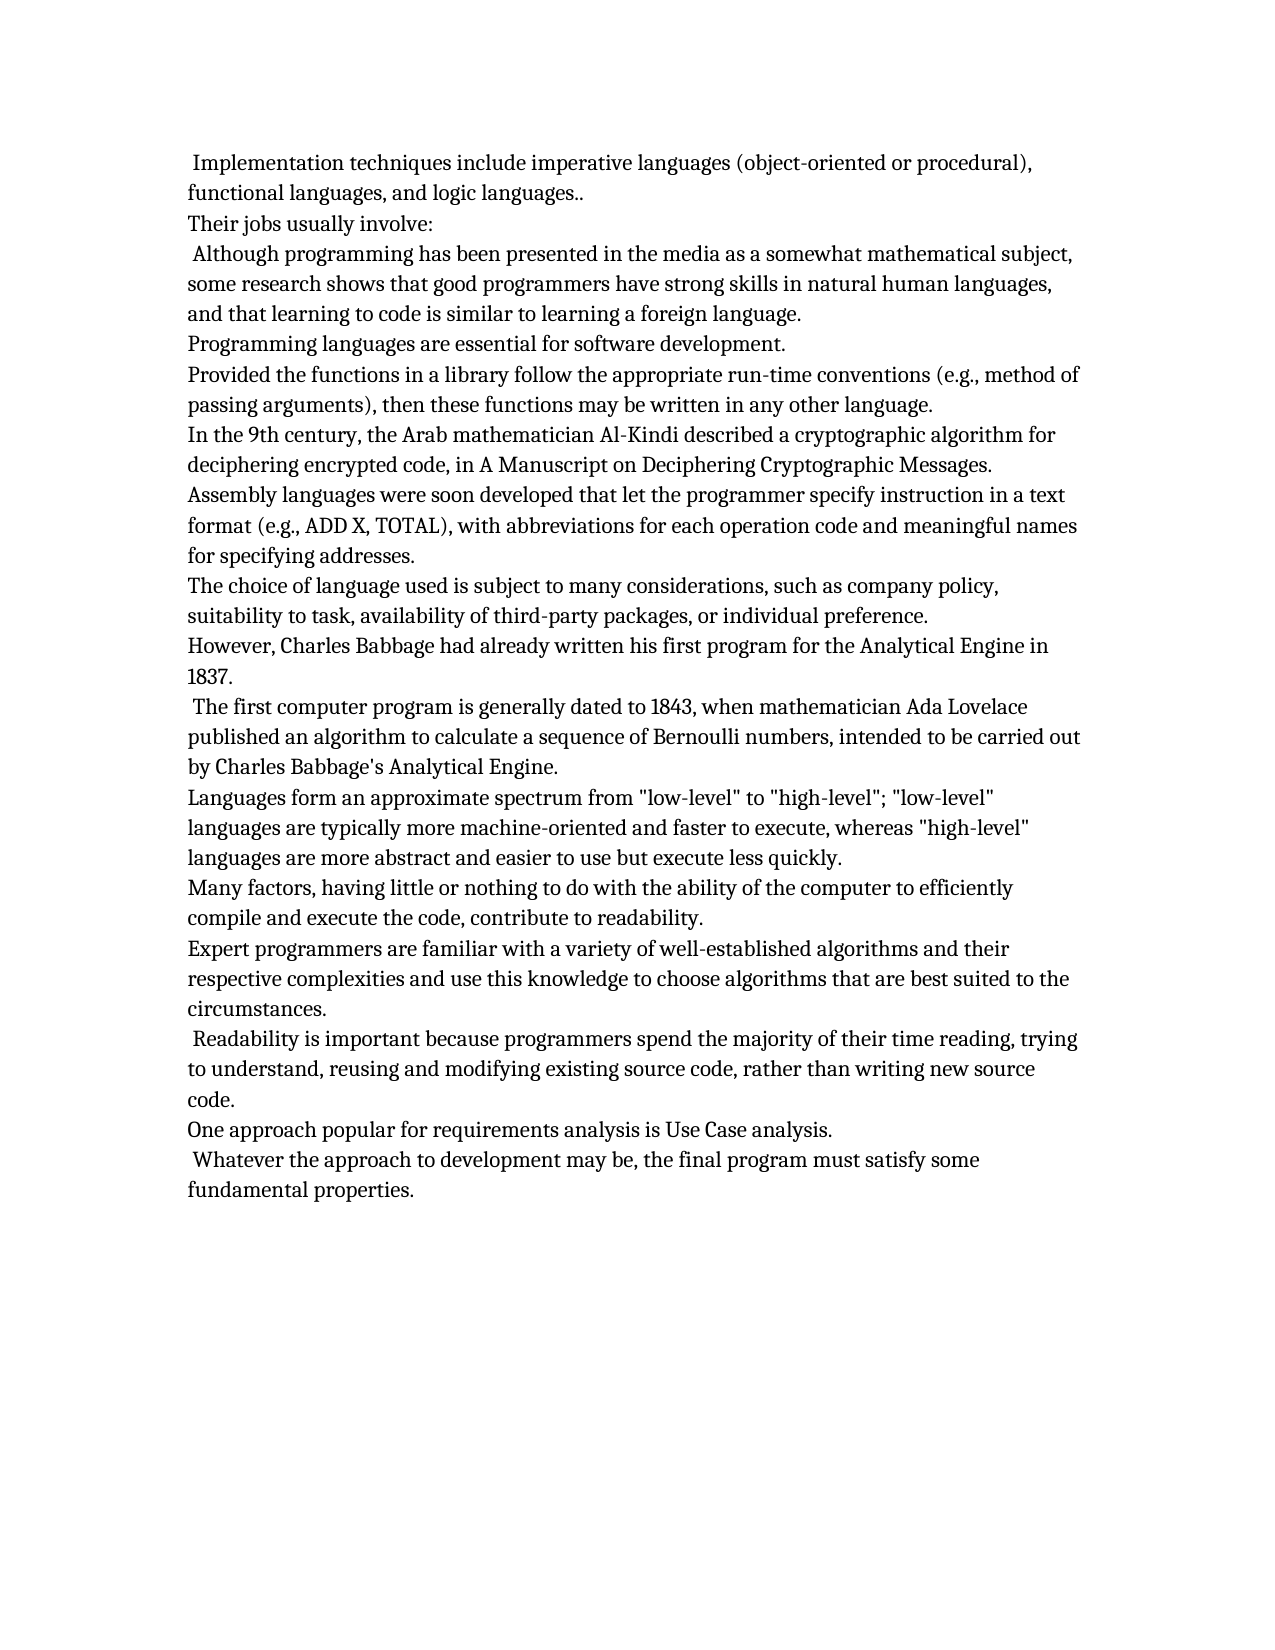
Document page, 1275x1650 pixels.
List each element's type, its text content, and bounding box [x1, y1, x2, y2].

text Implementation techniques include imperative languages (object-oriented or procedural), functional languages, and logic languages.. Their jobs usually involve: Although programming has been presented in the media as a somewhat mathematical subject, some research shows that good programmers have strong skills in natural human languages, and that learning to code is similar to learning a foreign language. Programming languages are essential for software development. Provided the functions in a library follow the appropriate run-time conventions (e.g., method of passing arguments), then these functions may be written in any other language. In the 9th century, the Arab mathematician Al-Kindi described a cryptographic algorithm for deciphering encrypted code, in A Manuscript on Deciphering Cryptographic Messages. Assembly languages were soon developed that let the programmer specify instruction in a text format (e.g., ADD X, TOTAL), with abbreviations for each operation code and meaningful names for specifying addresses. The choice of language used is subject to many considerations, such as company policy, suitability to task, availability of third-party packages, or individual preference. However, Charles Babbage had already written his first program for the Analytical Engine in 1837. The first computer program is generally dated to 1843, when mathematician Ada Lovelace published an algorithm to calculate a sequence of Bernoulli numbers, intended to be carried out by Charles Babbage's Analytical Engine. Languages form an approximate spectrum from "low-level" to "high-level"; "low-level" languages are typically more machine-oriented and faster to execute, whereas "high-level" languages are more abstract and easier to use but execute less quickly. Many factors, having little or nothing to do with the ability of the computer to efficiently compile and execute the code, contribute to readability. Expert programmers are familiar with a variety of well-established algorithms and their respective complexities and use this knowledge to choose algorithms that are best suited to the circumstances. Readability is important because programmers spend the majority of their time reading, trying to understand, reusing and modifying existing source code, rather than writing new source code. One approach popular for requirements analysis is Use Case analysis. Whatever the approach to development may be, the final program must satisfy some fundamental properties. [187, 150, 1087, 1203]
